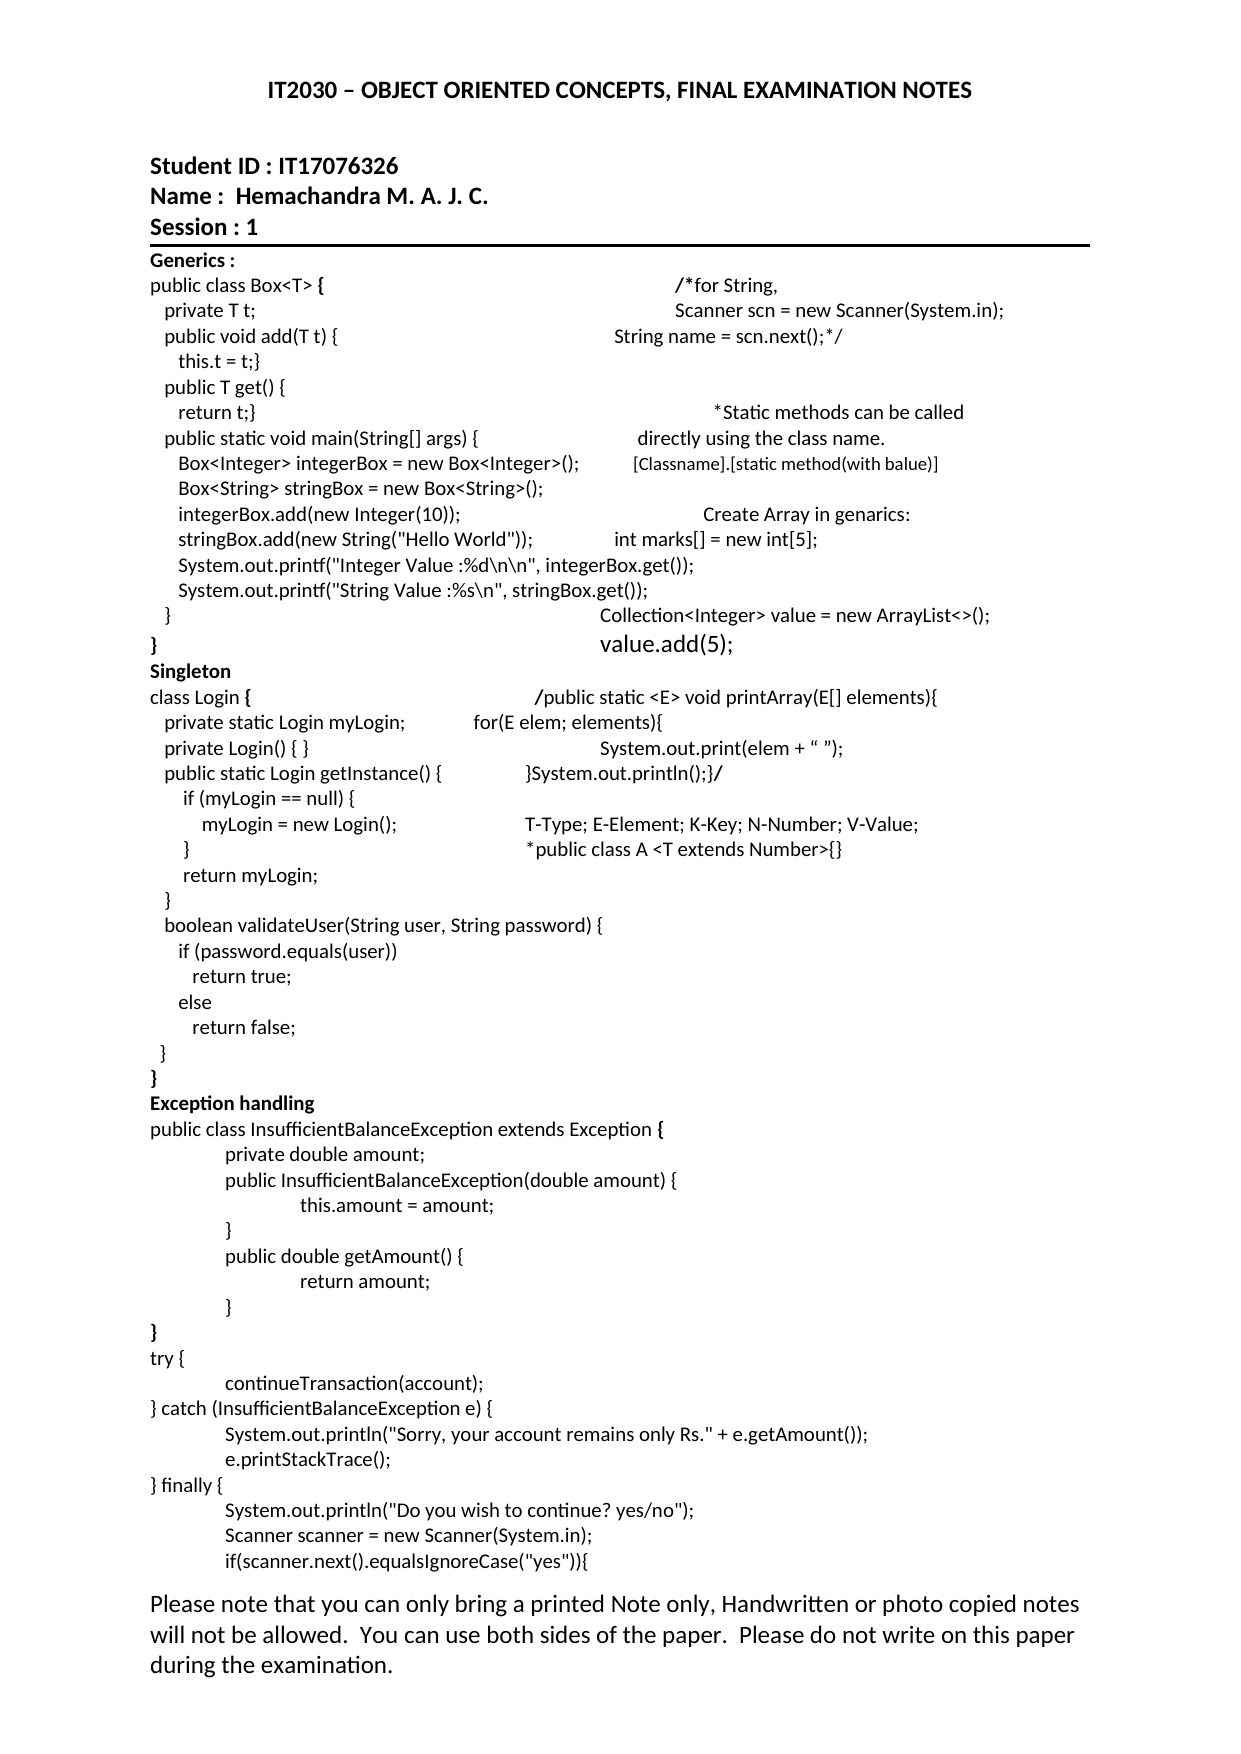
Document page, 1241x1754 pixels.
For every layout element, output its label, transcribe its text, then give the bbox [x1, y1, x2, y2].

text return true; [150, 963, 1090, 989]
text boolean validateUser(String user, String password) { [150, 913, 1090, 938]
text Name : Hemachandra M. A. J. C. [150, 181, 1090, 211]
text e.printStackTrace(); [150, 1446, 1090, 1472]
text public T get() { [150, 374, 1090, 399]
text public class InsufficientBalanceException extends Exception { [150, 1116, 1090, 1141]
text } [150, 1294, 1090, 1319]
text } value.add(5); [150, 628, 1090, 658]
text Box<String> stringBox = new Box<String>(); [150, 476, 1090, 501]
text } catch (InsufficientBalanceException e) { [150, 1396, 1090, 1421]
text if (myLogin == null) { [150, 786, 1090, 811]
text Singleton [150, 658, 1090, 684]
text } Collection<Integer> value = new ArrayList<>(); [150, 603, 1090, 628]
text myLogin = new Login(); T-Type; E-Element; K-Key; N-Number; V-Value; [150, 811, 1090, 836]
text System.out.println("Do you wish to continue? yes/no"); [150, 1497, 1090, 1523]
text private double amount; [150, 1141, 1090, 1167]
text public void add(T t) { String name = scn.next();*/ [150, 323, 1090, 348]
text continueTransaction(account); [150, 1370, 1090, 1396]
text return amount; [150, 1268, 1090, 1294]
text return false; [150, 1014, 1090, 1040]
text return myLogin; [150, 862, 1090, 887]
text public class Box<T> { /*for String, [150, 272, 1090, 298]
text } [150, 887, 1090, 913]
text Exception handling [150, 1091, 1090, 1116]
text this.t = t;} [150, 348, 1090, 374]
text System.out.println("Sorry, your account remains only Rs." + e.getAmount()); [150, 1421, 1090, 1446]
text Session : 1 [150, 211, 1090, 244]
text class Login { /public static <E> void printArray(E[] elements){ [150, 684, 1090, 709]
text integerBox.add(new Integer(10)); Create Array in genarics: [150, 501, 1090, 526]
text if (password.equals(user)) [150, 938, 1090, 963]
text System.out.printf("String Value :%s\n", stringBox.get()); [150, 577, 1090, 603]
text private T t; Scanner scn = new Scanner(System.in); [150, 298, 1090, 323]
text } [150, 1065, 1090, 1091]
text } [150, 1218, 1090, 1243]
text stringBox.add(new String("Hello World")); int marks[] = new int[5]; [150, 526, 1090, 552]
text public double getAmount() { [150, 1243, 1090, 1268]
text Scanner scanner = new Scanner(System.in); [150, 1523, 1090, 1548]
text public InsufficientBalanceException(double amount) { [150, 1167, 1090, 1192]
text } *public class A <T extends Number>{} [150, 836, 1090, 862]
text Box<Integer> integerBox = new Box<Integer>(); [Classname].[static method(with balue)] [150, 450, 1090, 476]
text else [150, 989, 1090, 1014]
text } [150, 1319, 1090, 1345]
text private static Login myLogin; for(E elem; elements){ [150, 709, 1090, 735]
text Generics : [150, 247, 1090, 272]
text Student ID : IT17076326 [150, 150, 1090, 181]
text } finally { [150, 1472, 1090, 1497]
text public static void main(String[] args) { directly using the class name. [150, 425, 1090, 450]
text return t;} *Static methods can be called [150, 399, 1090, 425]
text public static Login getInstance() { }System.out.println();}/ [150, 760, 1090, 786]
text System.out.printf("Integer Value :%d\n\n", integerBox.get()); [150, 552, 1090, 577]
text this.amount = amount; [150, 1192, 1090, 1218]
text private Login() { } System.out.print(elem + “ ”); [150, 735, 1090, 760]
text if(scanner.next().equalsIgnoreCase("yes")){ [150, 1548, 1090, 1573]
text } [150, 1040, 1090, 1065]
text try { [150, 1345, 1090, 1370]
